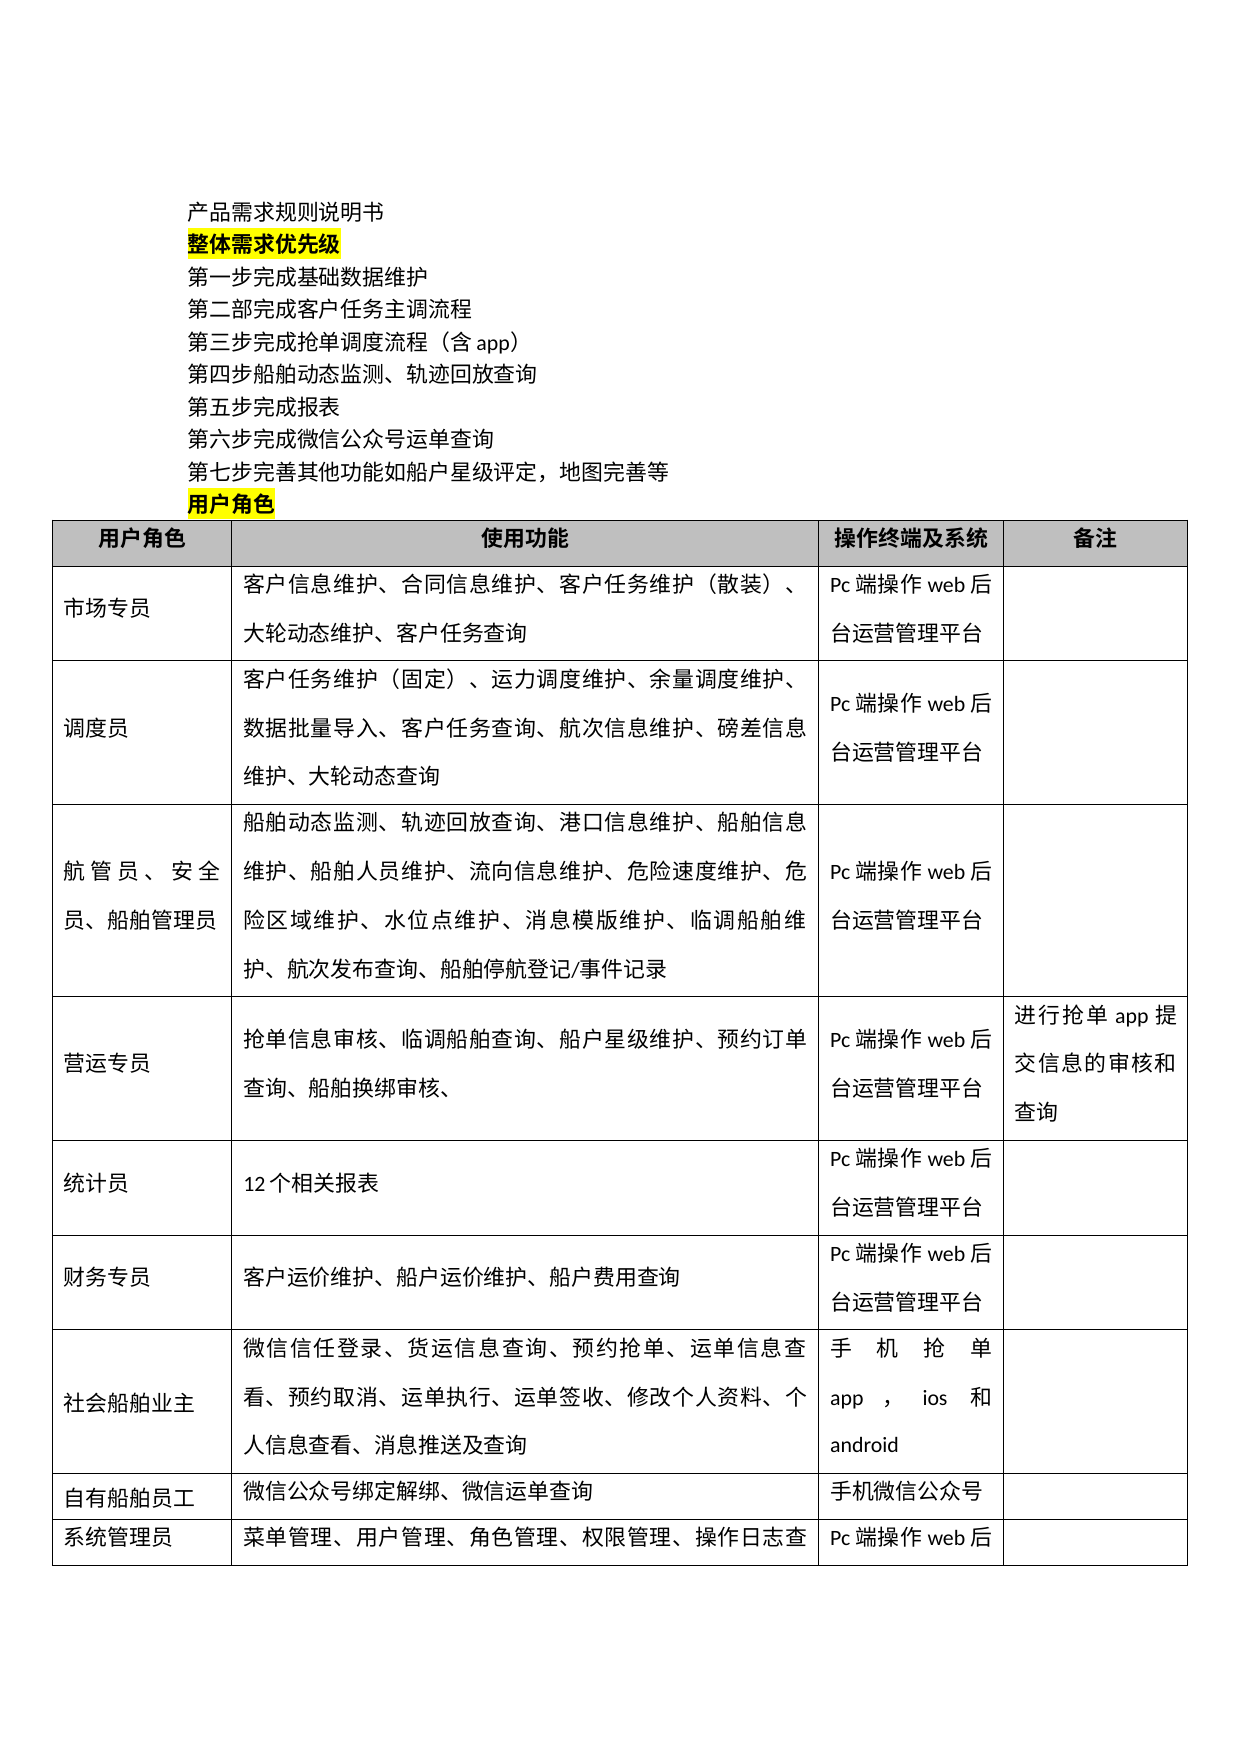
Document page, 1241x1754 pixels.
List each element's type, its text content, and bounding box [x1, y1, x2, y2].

table_header 备注 [1004, 521, 1187, 566]
table_cell 营运专员 [53, 997, 231, 1140]
text 整体需求优先级 [187, 227, 1053, 259]
text 第四步船舶动态监测、轨迹回放查询 [187, 357, 1053, 389]
table_cell 微信公众号绑定解绑、微信运单查询 [232, 1474, 818, 1519]
table_cell Pc端操作web后台运营管理平台 [819, 567, 1003, 660]
text 第一步完成基础数据维护 [187, 259, 1053, 292]
table_cell 市场专员 [53, 567, 231, 660]
table_cell Pc端操作web后台运营管理平台 [819, 1141, 1003, 1234]
table_cell Pc端操作web后台运营管理平台 [819, 805, 1003, 996]
table_cell 统计员 [53, 1141, 231, 1234]
table_cell 客户运价维护、船户运价维护、船户费用查询 [232, 1236, 818, 1329]
table_cell 船舶动态监测、轨迹回放查询、港口信息维护、船舶信息维护、船舶人员维护、流向信息维护、危险速度维护、危险区域维护、水位点维护、消息模版维护、临调船舶维护、航次发布查询、船舶停航登记/事件记录 [232, 805, 818, 996]
table_cell 手机微信公众号 [819, 1474, 1003, 1519]
table_cell 航管员、安全员、船舶管理员 [53, 805, 231, 996]
table_cell [1004, 661, 1187, 804]
table_cell [1004, 1330, 1187, 1473]
table_cell 调度员 [53, 661, 231, 804]
text 第五步完成报表 [187, 389, 1053, 422]
table_cell [1004, 1236, 1187, 1329]
table_cell 手机抢单app，ios和android [819, 1330, 1003, 1473]
table_cell 自有船舶员工 [53, 1474, 231, 1519]
table_cell 抢单信息审核、临调船舶查询、船户星级维护、预约订单查询、船舶换绑审核、 [232, 997, 818, 1140]
table_cell 社会船舶业主 [53, 1330, 231, 1473]
table_cell 客户任务维护（固定）、运力调度维护、余量调度维护、数据批量导入、客户任务查询、航次信息维护、磅差信息维护、大轮动态查询 [232, 661, 818, 804]
table_header 使用功能 [232, 521, 818, 566]
table_cell Pc端操作web后台运营管理平台 [819, 1520, 1003, 1565]
table_cell Pc端操作web后台运营管理平台 [819, 661, 1003, 804]
text 第六步完成微信公众号运单查询 [187, 422, 1053, 454]
table_cell [1004, 1141, 1187, 1234]
table_cell 系统管理员 [53, 1520, 231, 1565]
table_cell 微信信任登录、货运信息查询、预约抢单、运单信息查看、预约取消、运单执行、运单签收、修改个人资料、个人信息查看、消息推送及查询 [232, 1330, 818, 1473]
table_header 用户角色 [53, 521, 231, 566]
text 第三步完成抢单调度流程（含app） [187, 324, 1053, 357]
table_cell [232, 1520, 818, 1565]
text 第七步完善其他功能如船户星级评定，地图完善等 [187, 454, 1053, 487]
table_cell [1004, 1520, 1187, 1565]
table_cell [1004, 1474, 1187, 1519]
table_cell 客户信息维护、合同信息维护、客户任务维护（散装）、大轮动态维护、客户任务查询 [232, 567, 818, 660]
text 产品需求规则说明书 [187, 194, 1053, 227]
table_header 操作终端及系统 [819, 521, 1003, 566]
table_cell 财务专员 [53, 1236, 231, 1329]
table_cell 进行抢单app提交信息的审核和查询 [1004, 997, 1187, 1140]
text 用户角色 [187, 487, 1053, 519]
table_cell [1004, 805, 1187, 996]
table_cell Pc端操作web后台运营管理平台 [819, 1236, 1003, 1329]
table_cell 12个相关报表 [232, 1141, 818, 1234]
table_cell [1004, 567, 1187, 660]
table_cell Pc端操作web后台运营管理平台 [819, 997, 1003, 1140]
text 第二部完成客户任务主调流程 [187, 292, 1053, 324]
